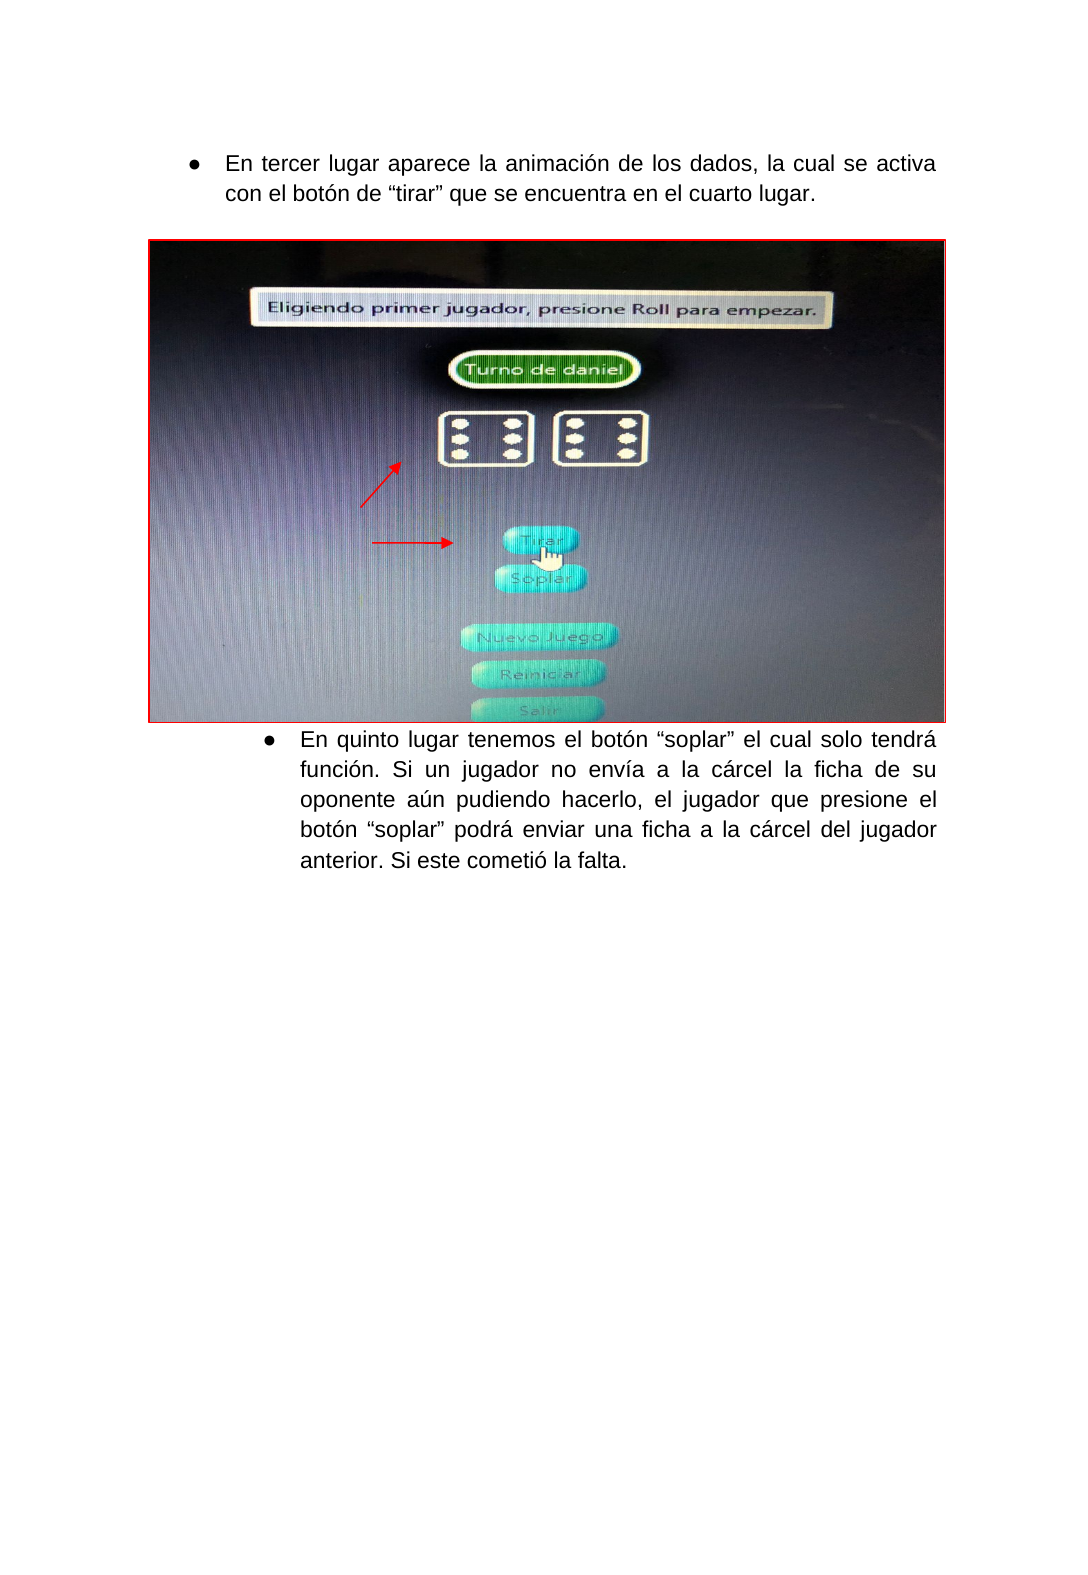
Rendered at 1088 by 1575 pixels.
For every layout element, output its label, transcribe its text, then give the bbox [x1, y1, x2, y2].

picture [150, 241, 945, 722]
list En quinto lugar tenemos el botón “soplar” el cual solo tendrá función. Si un jugador no envía a la cárcel la ficha de su oponente aún pudiendo hacerlo, el jugador que presione el botón “soplar” podrá enviar una ficha a la cárcel del jugador anterior. Si este cometió la falta. [262, 726, 937, 873]
list En tercer lugar aparece la animación de los dados, la cual se activa con el botón de “tirar” que se encuentra en el cuarto lugar. [187, 150, 937, 207]
